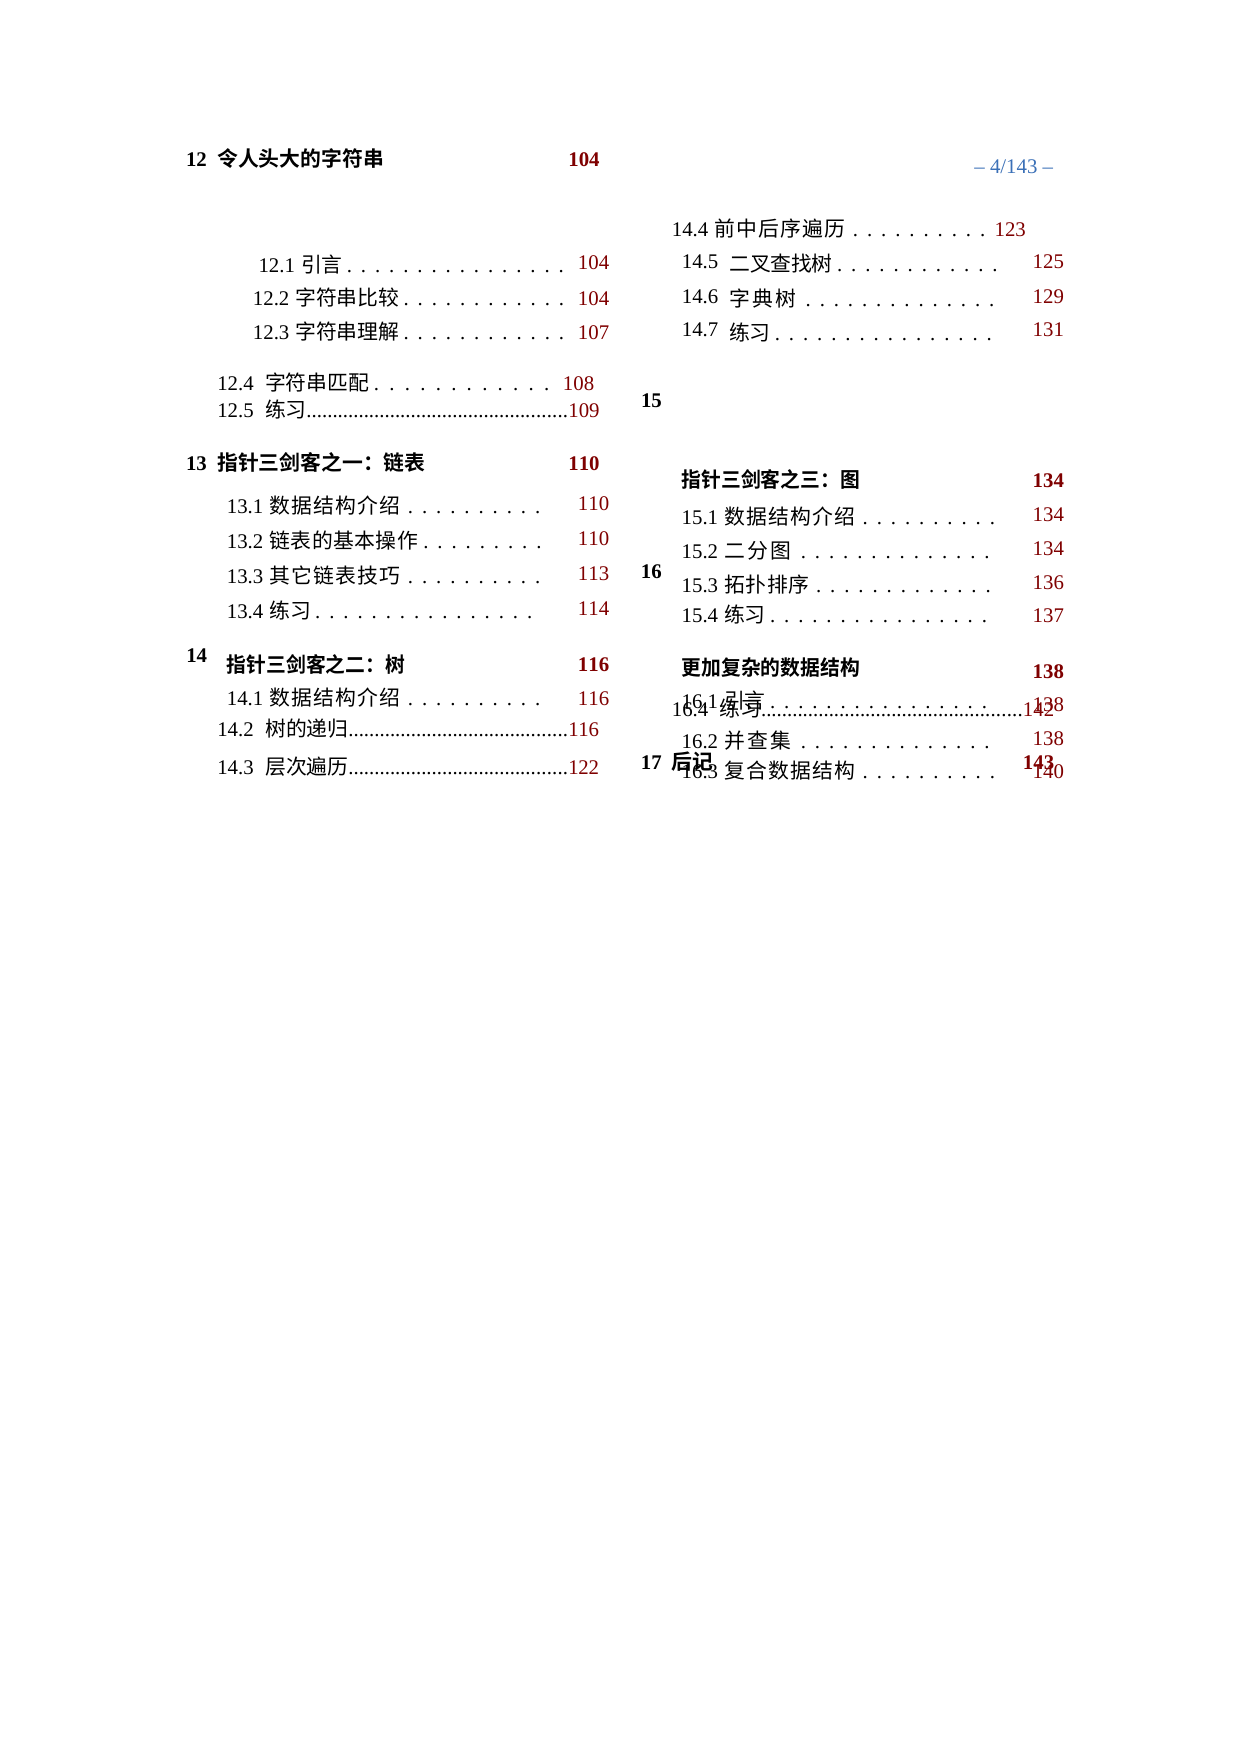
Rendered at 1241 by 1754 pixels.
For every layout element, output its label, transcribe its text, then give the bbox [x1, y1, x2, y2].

text 14 [186, 643, 599, 667]
text – 4/143 – 14.4 前中后序遍历 . . . . . . . . . . 123 [672, 154, 1055, 242]
list 指针三剑客之一：链表 110 [186, 447, 1084, 477]
list 层次遍历 122 [217, 751, 599, 781]
text 17 后记 143 [641, 745, 1084, 775]
list 令人头大的字符串 104 [186, 142, 599, 173]
text 16.4 练习 142 [672, 693, 1084, 723]
text 12.4 字符串匹配 . . . . . . . . . . . . 108 15 [217, 360, 1084, 398]
text 12.5 练习 109 [217, 398, 1084, 422]
list 树的递归 116 [217, 712, 599, 742]
text 16 [641, 559, 1084, 583]
